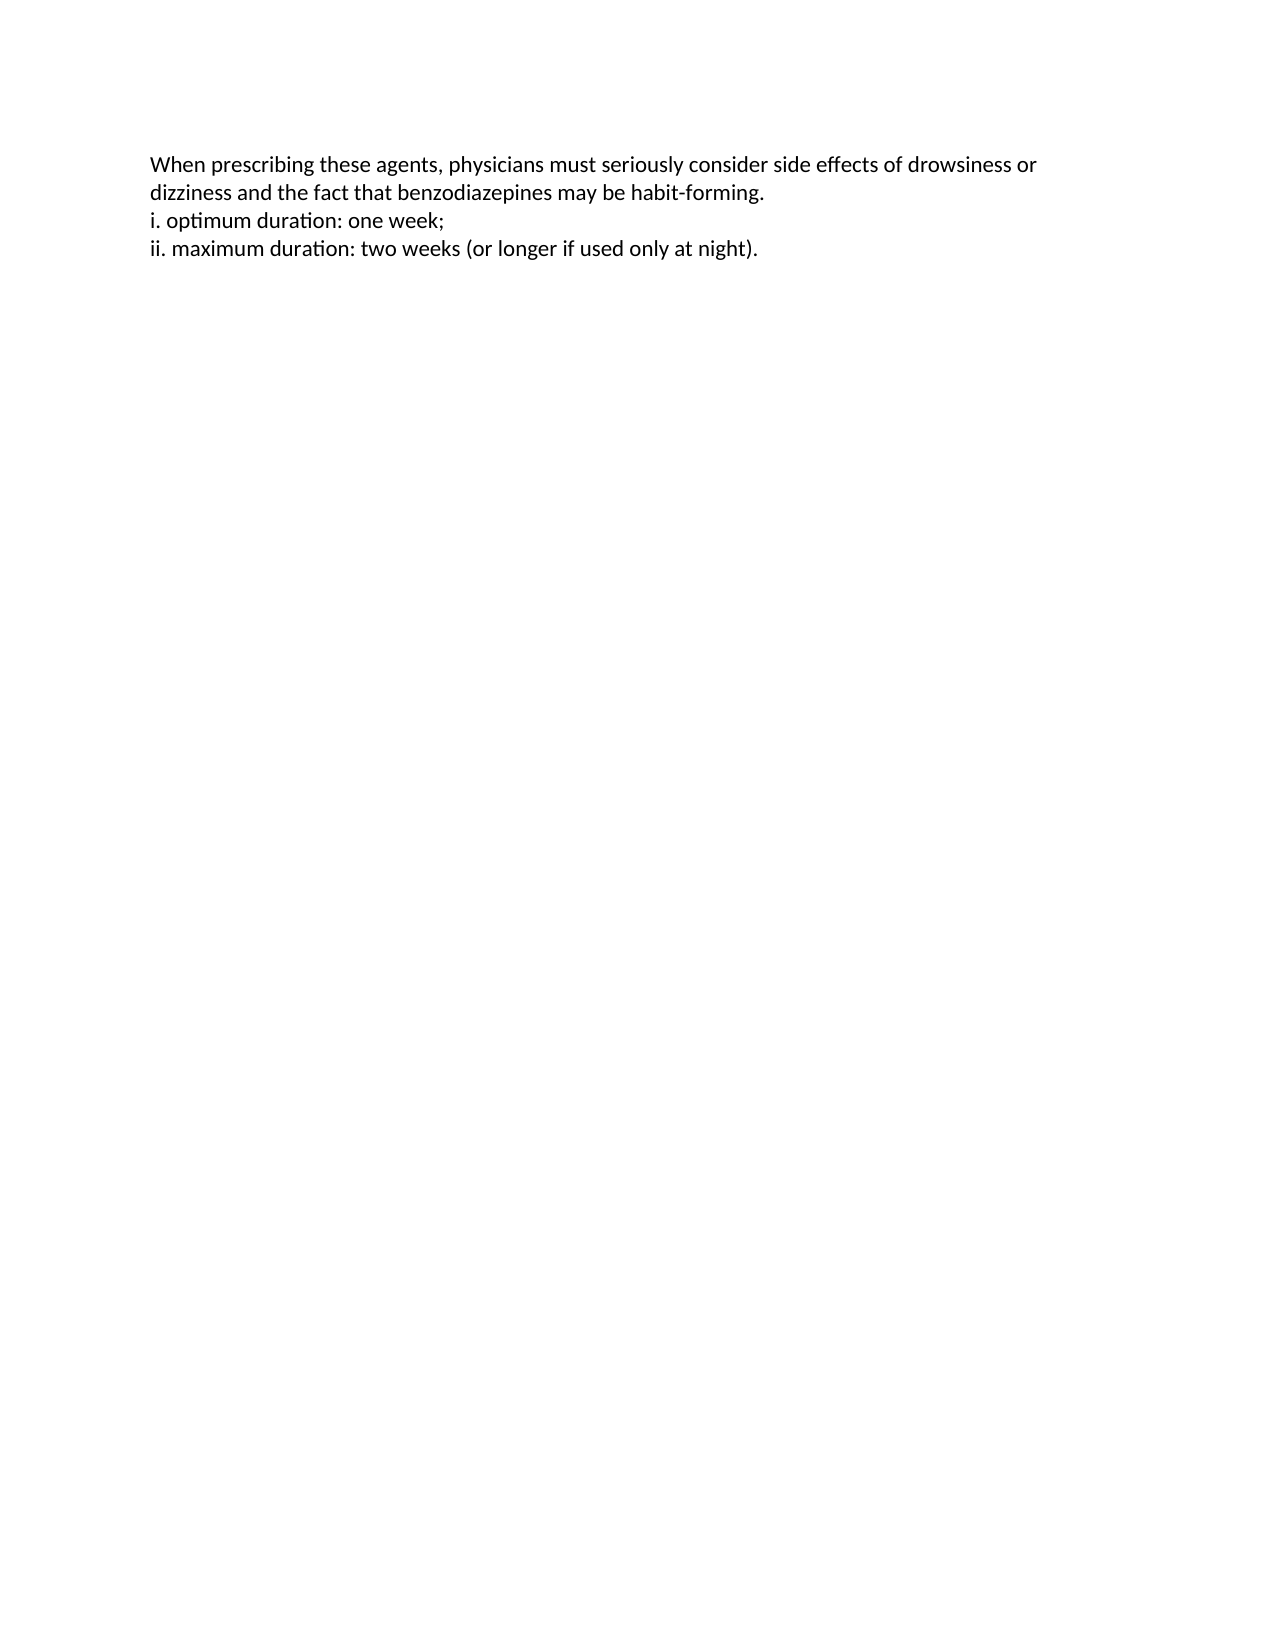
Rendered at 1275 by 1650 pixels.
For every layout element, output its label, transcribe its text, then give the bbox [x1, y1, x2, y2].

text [150, 150, 1125, 206]
text i. optimum duration: one week; [150, 206, 1125, 234]
text ii. maximum duration: two weeks (or longer if used only at night). [150, 234, 1125, 262]
